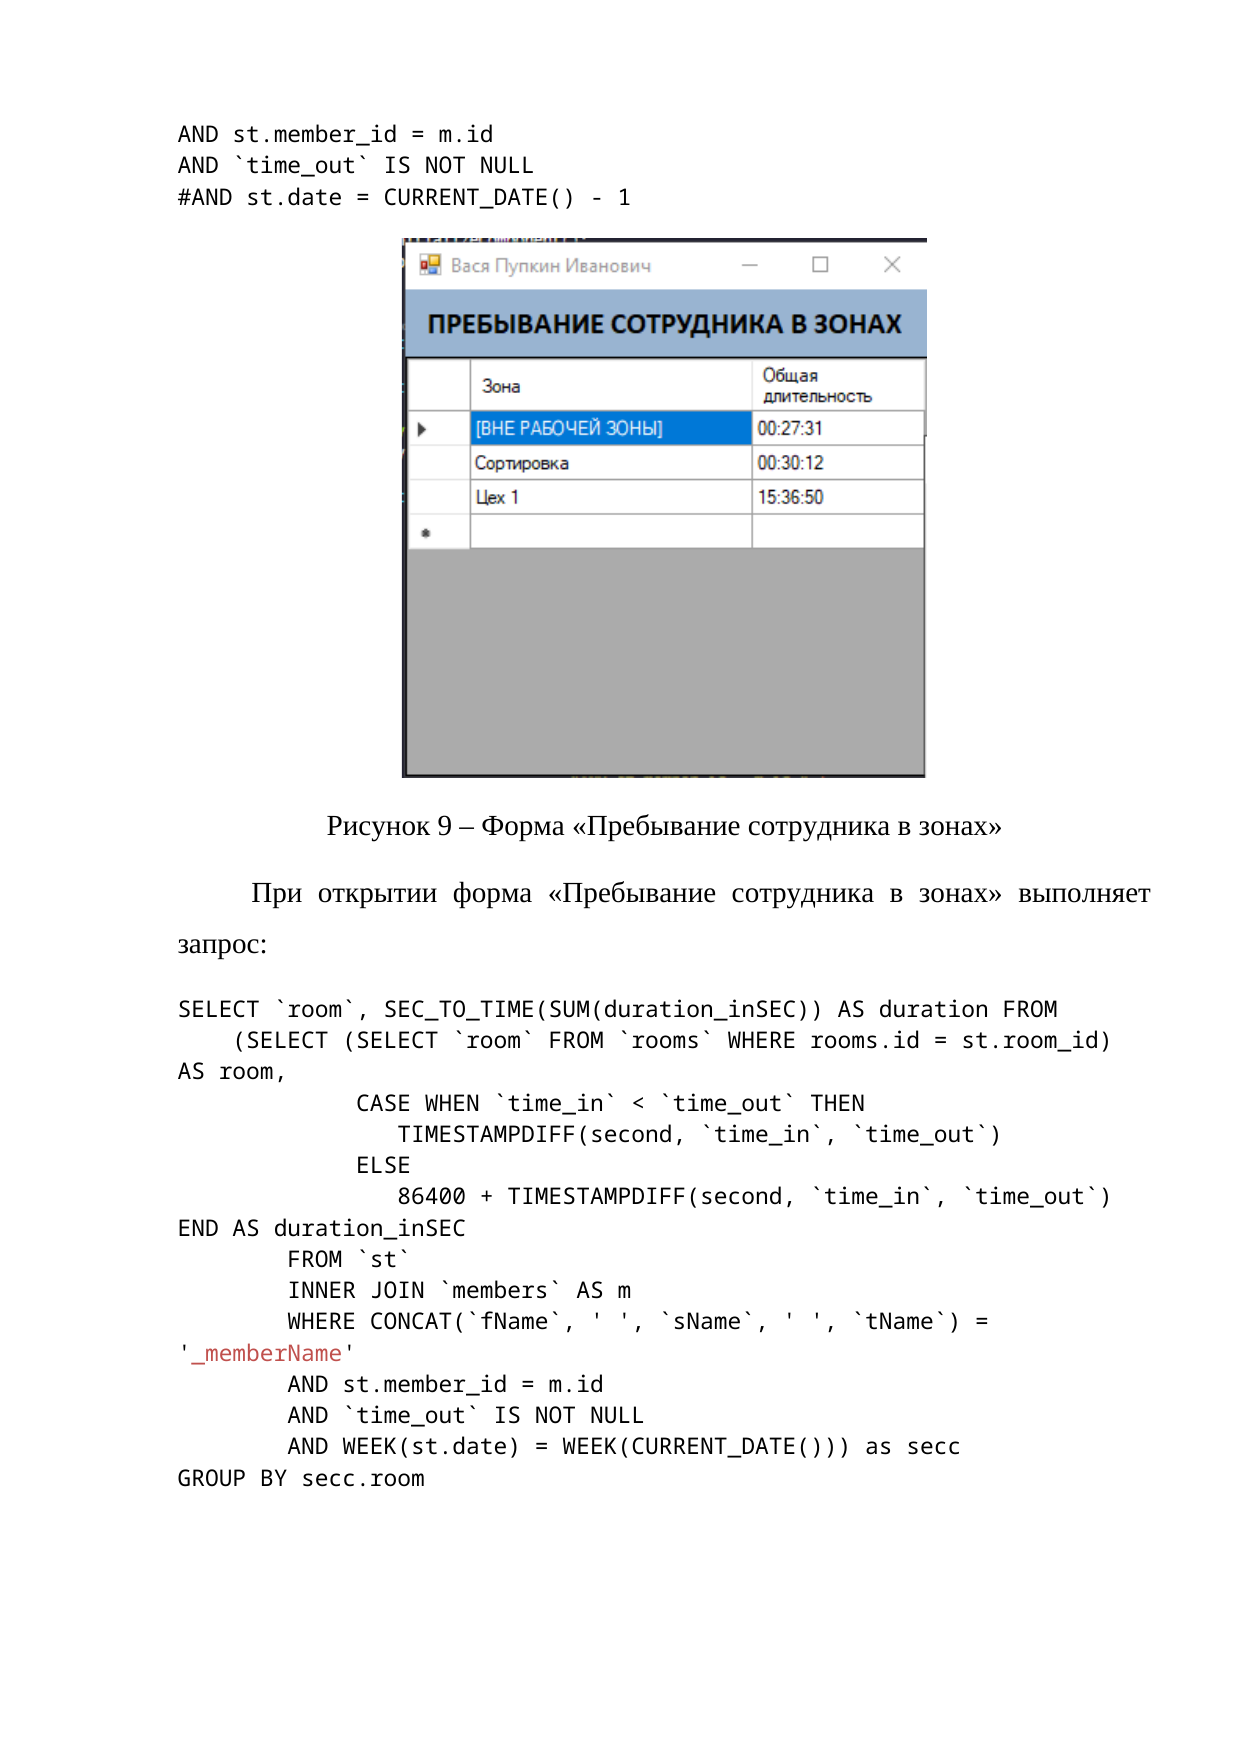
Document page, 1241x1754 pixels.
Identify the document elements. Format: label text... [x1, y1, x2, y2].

picture [401, 238, 927, 778]
text #AND st.date = CURRENT_DATE() - 1 [177, 181, 1152, 212]
text GROUP BY secc.room [177, 1462, 1152, 1493]
text AND WEEK(st.date) = WEEK(CURRENT_DATE())) as secc [177, 1430, 1152, 1462]
text TIMESTAMPDIFF(second, `time_in`, `time_out`) [177, 1118, 1152, 1149]
text ELSE [177, 1149, 1152, 1180]
text WHERE CONCAT(`fName`, ' ', `sName`, ' ', `tName`) = '_memberName' [177, 1305, 1152, 1368]
text 86400 + TIMESTAMPDIFF(second, `time_in`, `time_out`) END AS duration_inSEC [177, 1180, 1152, 1243]
text SELECT `room`, SEC_TO_TIME(SUM(duration_inSEC)) AS duration FROM [177, 993, 1152, 1024]
text AND `time_out` IS NOT NULL [177, 1399, 1152, 1430]
text INNER JOIN `members` AS m [177, 1274, 1152, 1305]
text (SELECT (SELECT `room` FROM `rooms` WHERE rooms.id = st.room_id) AS room, [177, 1024, 1152, 1087]
text CASE WHEN `time_in` < `time_out` THEN [177, 1087, 1152, 1118]
text AND `time_out` IS NOT NULL [177, 149, 1152, 181]
text AND st.member_id = m.id [177, 1368, 1152, 1399]
text При открытии форма «Пребывание сотрудника в зонах» выполняет запрос: [177, 876, 1152, 959]
text Рисунок 9 – Форма «Пребывание сотрудника в зонах» [177, 808, 1152, 842]
text AND st.member_id = m.id [177, 118, 1152, 149]
text FROM `st` [177, 1243, 1152, 1274]
